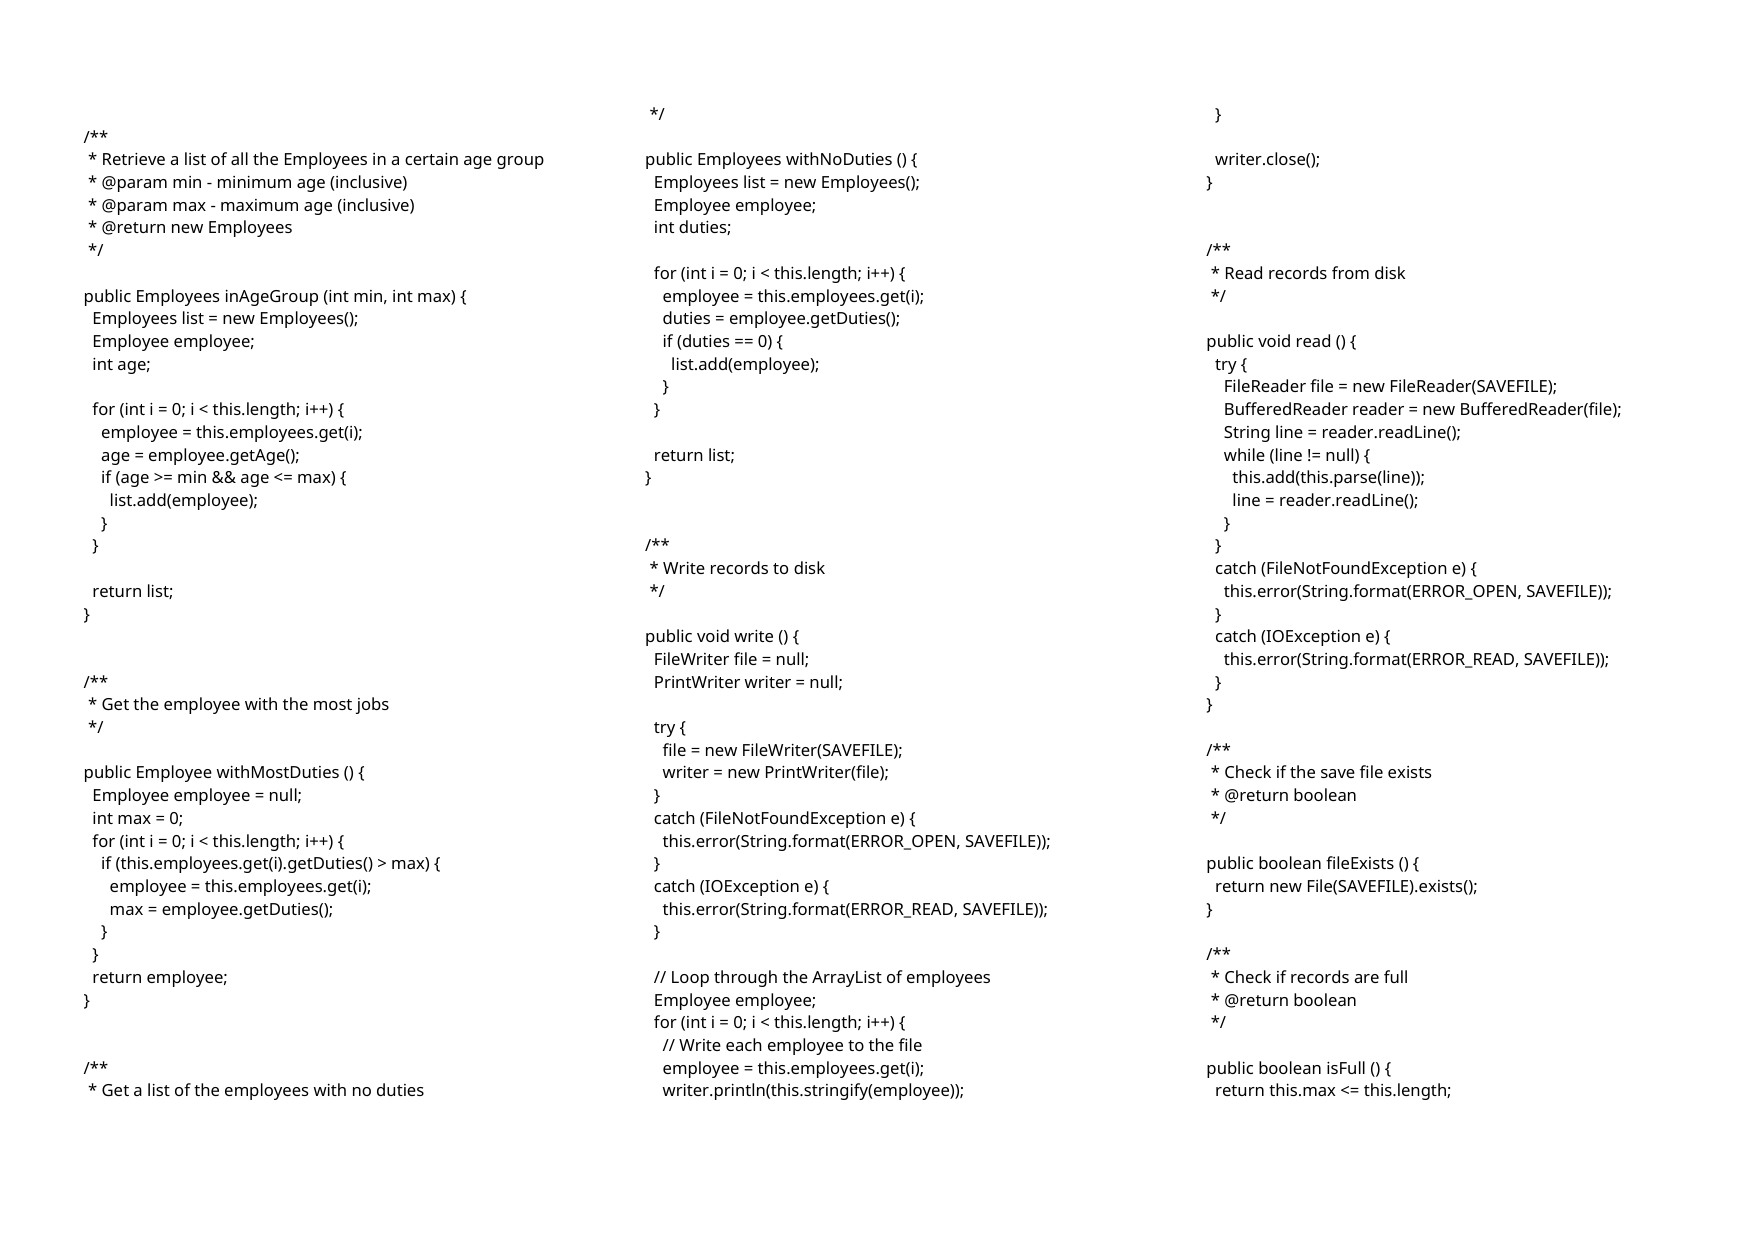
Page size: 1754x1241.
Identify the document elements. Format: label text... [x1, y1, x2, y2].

text if (duties == 0) { [636, 330, 1117, 352]
text BufferedReader reader = new BufferedReader(file); [1198, 398, 1679, 421]
text } [75, 920, 556, 943]
text return new File(SAVEFILE).exists(); [1198, 875, 1679, 897]
text int max = 0; [75, 807, 556, 829]
text Employee employee = null; [75, 784, 556, 807]
text try { [636, 716, 1117, 738]
text employee = this.employees.get(i); [636, 1056, 1117, 1079]
text * @param min - minimum age (inclusive) [75, 171, 556, 193]
text writer = new PrintWriter(file); [636, 761, 1117, 784]
text */ [636, 103, 1117, 125]
text /** [1198, 738, 1679, 761]
text public Employees inAgeGroup (int min, int max) { [75, 284, 556, 307]
text * @return boolean [1198, 784, 1679, 807]
text return list; [75, 579, 556, 602]
text duties = employee.getDuties(); [636, 307, 1117, 330]
text } [1198, 693, 1679, 716]
text } [1198, 602, 1679, 625]
text */ [1198, 807, 1679, 829]
text age = employee.getAge(); [75, 443, 556, 466]
text } [1198, 103, 1679, 125]
text FileWriter file = null; [636, 648, 1117, 670]
text catch (IOException e) { [1198, 625, 1679, 648]
text } [75, 511, 556, 534]
text } [1198, 511, 1679, 534]
text } [636, 375, 1117, 398]
text employee = this.employees.get(i); [75, 421, 556, 443]
text return employee; [75, 966, 556, 988]
text for (int i = 0; i < this.length; i++) { [636, 262, 1117, 284]
text this.error(String.format(ERROR_READ, SAVEFILE)); [636, 897, 1117, 920]
text } [75, 943, 556, 966]
text } [75, 534, 556, 557]
text * Get a list of the employees with no duties [75, 1079, 556, 1102]
text } [75, 988, 556, 1011]
text this.error(String.format(ERROR_OPEN, SAVEFILE)); [636, 829, 1117, 852]
text } [1198, 171, 1679, 193]
text public boolean isFull () { [1198, 1056, 1679, 1079]
text if (age >= min && age <= max) { [75, 466, 556, 489]
text file = new FileWriter(SAVEFILE); [636, 738, 1117, 761]
text for (int i = 0; i < this.length; i++) { [636, 1011, 1117, 1034]
text int duties; [636, 216, 1117, 239]
text */ [636, 579, 1117, 602]
text for (int i = 0; i < this.length; i++) { [75, 398, 556, 421]
text /** [1198, 239, 1679, 262]
text /** [75, 125, 556, 148]
text this.error(String.format(ERROR_READ, SAVEFILE)); [1198, 648, 1679, 670]
text Employee employee; [636, 988, 1117, 1011]
text writer.println(this.stringify(employee)); [636, 1079, 1117, 1102]
text catch (IOException e) { [636, 875, 1117, 897]
text Employees list = new Employees(); [636, 171, 1117, 193]
text catch (FileNotFoundException e) { [1198, 557, 1679, 579]
text max = employee.getDuties(); [75, 897, 556, 920]
text * Check if the save file exists [1198, 761, 1679, 784]
text // Loop through the ArrayList of employees [636, 966, 1117, 988]
text * @return boolean [1198, 988, 1679, 1011]
text int age; [75, 352, 556, 375]
text /** [1198, 943, 1679, 966]
text * @return new Employees [75, 216, 556, 239]
text public void write () { [636, 625, 1117, 648]
text } [1198, 897, 1679, 920]
text public Employees withNoDuties () { [636, 148, 1117, 171]
text } [75, 602, 556, 625]
text * Get the employee with the most jobs [75, 693, 556, 716]
text /** [75, 1056, 556, 1079]
text * Read records from disk [1198, 262, 1679, 284]
text employee = this.employees.get(i); [75, 875, 556, 897]
text try { [1198, 352, 1679, 375]
text while (line != null) { [1198, 443, 1679, 466]
text // Write each employee to the file [636, 1034, 1117, 1056]
text * Retrieve a list of all the Employees in a certain age group [75, 148, 556, 171]
text Employee employee; [636, 193, 1117, 216]
text for (int i = 0; i < this.length; i++) { [75, 829, 556, 852]
text } [636, 784, 1117, 807]
text FileReader file = new FileReader(SAVEFILE); [1198, 375, 1679, 398]
text */ [75, 239, 556, 262]
text } [636, 398, 1117, 421]
text /** [75, 670, 556, 693]
text * @param max - maximum age (inclusive) [75, 193, 556, 216]
text */ [1198, 1011, 1679, 1034]
text PrintWriter writer = null; [636, 670, 1117, 693]
text } [1198, 670, 1679, 693]
text return this.max <= this.length; [1198, 1079, 1679, 1102]
text public void read () { [1198, 330, 1679, 352]
text public boolean fileExists () { [1198, 852, 1679, 875]
text Employee employee; [75, 330, 556, 352]
text } [636, 466, 1117, 489]
text * Write records to disk [636, 557, 1117, 579]
text catch (FileNotFoundException e) { [636, 807, 1117, 829]
text list.add(employee); [75, 489, 556, 511]
text public Employee withMostDuties () { [75, 761, 556, 784]
text } [636, 852, 1117, 875]
text */ [1198, 284, 1679, 307]
text */ [75, 716, 556, 738]
text } [1198, 534, 1679, 557]
text Employees list = new Employees(); [75, 307, 556, 330]
text * Check if records are full [1198, 966, 1679, 988]
text } [636, 920, 1117, 943]
text list.add(employee); [636, 352, 1117, 375]
text String line = reader.readLine(); [1198, 421, 1679, 443]
text employee = this.employees.get(i); [636, 284, 1117, 307]
text line = reader.readLine(); [1198, 489, 1679, 511]
text this.error(String.format(ERROR_OPEN, SAVEFILE)); [1198, 579, 1679, 602]
text writer.close(); [1198, 148, 1679, 171]
text /** [636, 534, 1117, 557]
text if (this.employees.get(i).getDuties() > max) { [75, 852, 556, 875]
text this.add(this.parse(line)); [1198, 466, 1679, 489]
text return list; [636, 443, 1117, 466]
